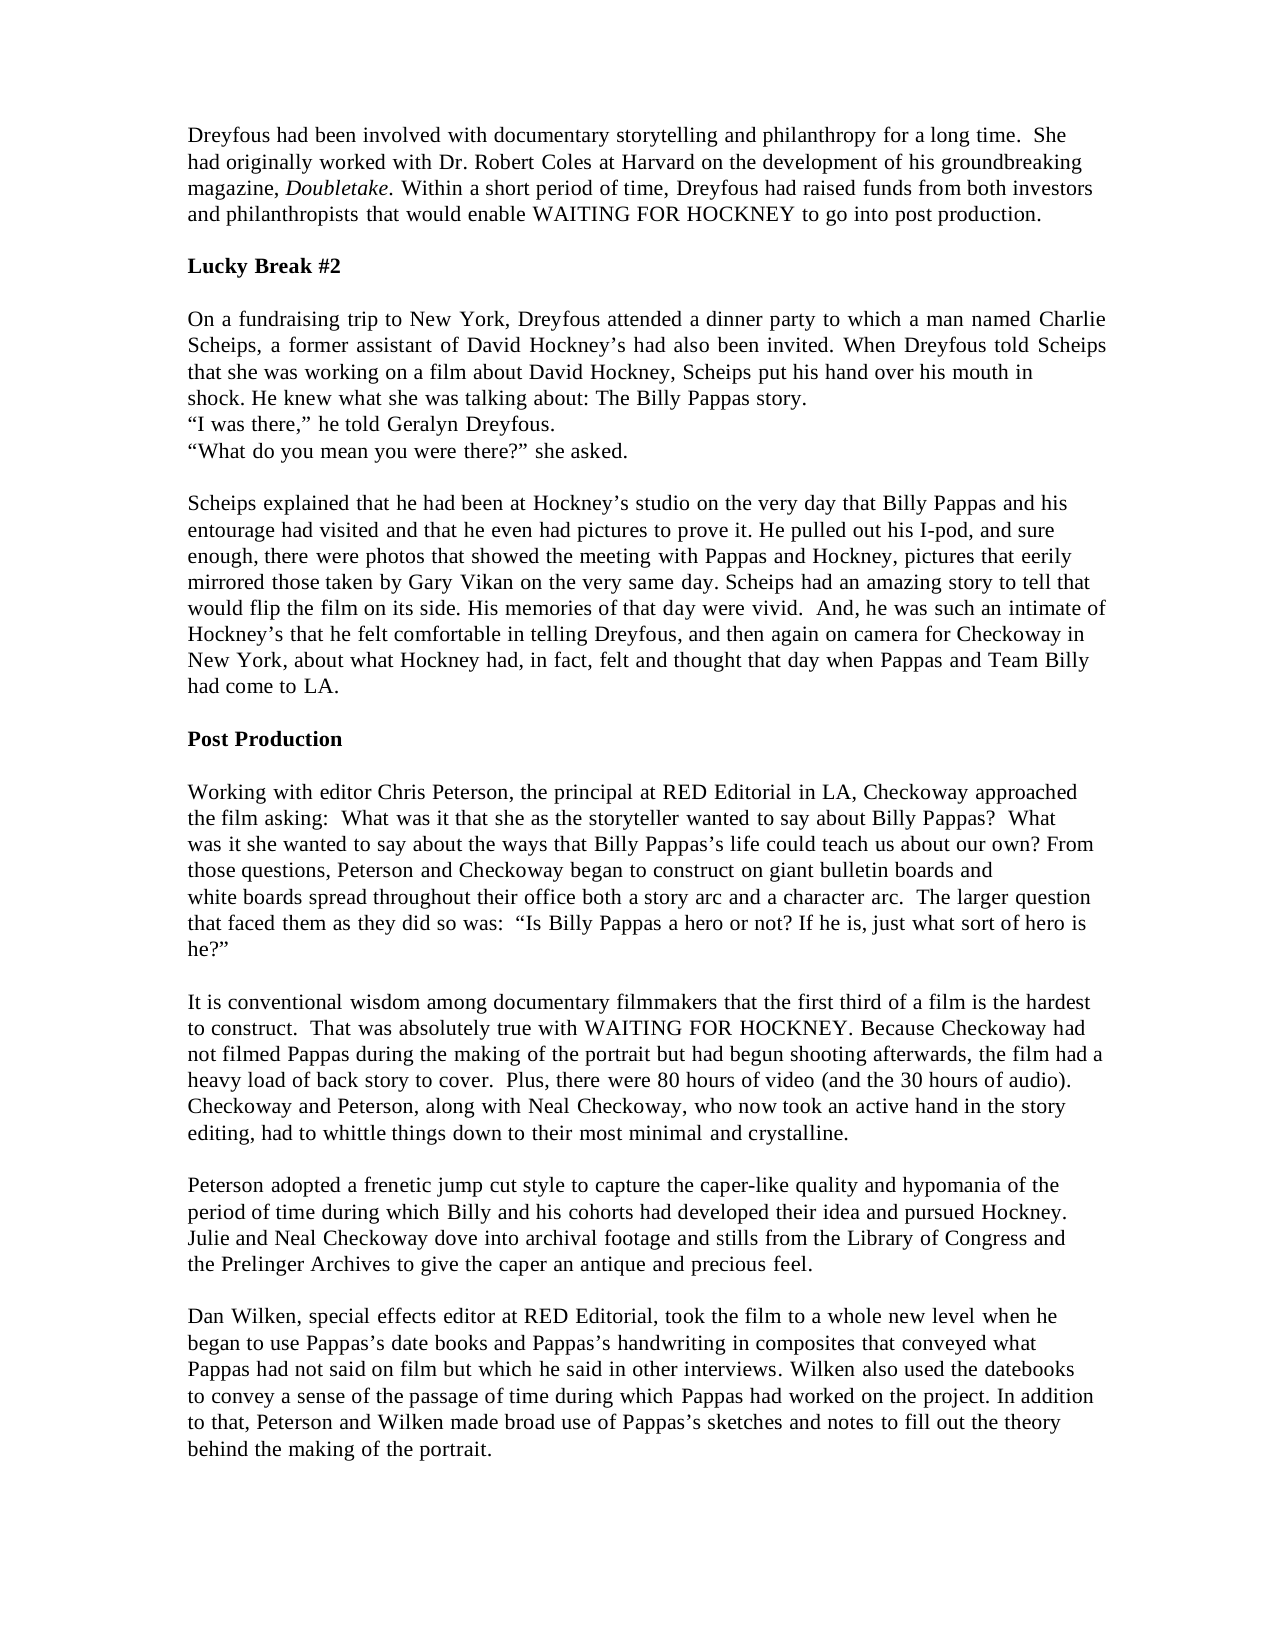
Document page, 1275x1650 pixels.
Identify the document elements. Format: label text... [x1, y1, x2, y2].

text white boards spread throughout their office both a story arc and a character arc. The larger question that faced them as they did so was: “Is Billy Pappas a hero or not? If he is, just what sort of hero is he?” [187, 884, 1108, 961]
text Scheips explained that he had been at Hockney’s studio on the very day that Billy Pappas and his entourage had visited and that he even had pictures to prove it. He pulled out his I-pod, and sure enough, there were photos that showed the meeting with Pappas and Hockney, pictures that eerily mirrored those taken by Gary Vikan on the very same day. Scheips had an amazing story to tell that would flip the film on its side. His memories of that day were vivid. And, he was such an intimate of Hockney’s that he felt comfortable in telling Dreyfous, and then again on camera for Checkoway in New York, about what Hockney had, in fact, felt and thought that day when Pappas and Team Billy had come to LA. [187, 490, 1106, 699]
text Dan Wilken, special effects editor at RED Editorial, took the film to a whole new level when he began to use Pappas’s date books and Pappas’s handwriting in composites that conveyed what Pappas had not said on film but which he said in other interviews. Wilken also used the datebooks to convey a sense of the passage of time during which Pappas had worked on the project. In addition to that, Peterson and Wilken made broad use of Pappas’s sketches and notes to fill out the theory behind the making of the portrait. [187, 1303, 1095, 1461]
text Dreyfous had been involved with documentary storytelling and philanthropy for a long time. She had originally worked with Dr. Robert Coles at Harvard on the development of his groundbreaking magazine, Doubletake. Within a short period of time, Dreyfous had raised funds from both investors and philanthropists that would enable WAITING FOR HOCKNEY to go into post production. [187, 122, 1099, 226]
text It is conventional wisdom among documentary filmmakers that the first third of a film is the hardest to construct. That was absolutely true with WAITING FOR HOCKNEY. Because Checkoway had not filmed Pappas during the making of the portrait but had begun shooting afterwards, the film had a heavy load of back story to cover. Plus, there were 80 hours of video (and the 30 hours of audio). Checkoway and Peterson, along with Neal Checkoway, who now took an active hand in the story editing, had to whittle things down to their most minimal and crystalline. [187, 989, 1108, 1145]
text Lucky Break #2 [187, 253, 1117, 278]
text “What do you mean you were there?” she asked. [187, 438, 1117, 463]
text Post Production [187, 726, 1117, 751]
text Peterson adopted a frenetic jump cut style to capture the caper-like quality and hypomania of the period of time during which Billy and his cohorts had developed their idea and pursued Hockney. Julie and Neal Checkoway dove into archival footage and stills from the Library of Congress and the Prelinger Archives to give the caper an antique and precious feel. [187, 1172, 1085, 1276]
text “I was there,” he told Geralyn Dreyfous. [187, 411, 1117, 436]
text shock. He knew what she was talking about: The Billy Pappas story. [187, 385, 1117, 410]
text Working with editor Chris Peterson, the principal at RED Editorial in LA, Checkoway approached the film asking: What was it that she as the storyteller wanted to say about Billy Pappas? What was it she wanted to say about the ways that Billy Pappas’s life could teach us about our own? From those questions, Peterson and Checkoway began to construct on giant bulletin boards and [187, 779, 1095, 882]
text On a fundraising trip to New York, Dreyfous attended a dinner party to which a man named Charlie Scheips, a former assistant of David Hockney’s had also been invited. When Dreyfous told Scheips that she was working on a film about David Hockney, Scheips put his hand over his mouth in [187, 306, 1107, 384]
